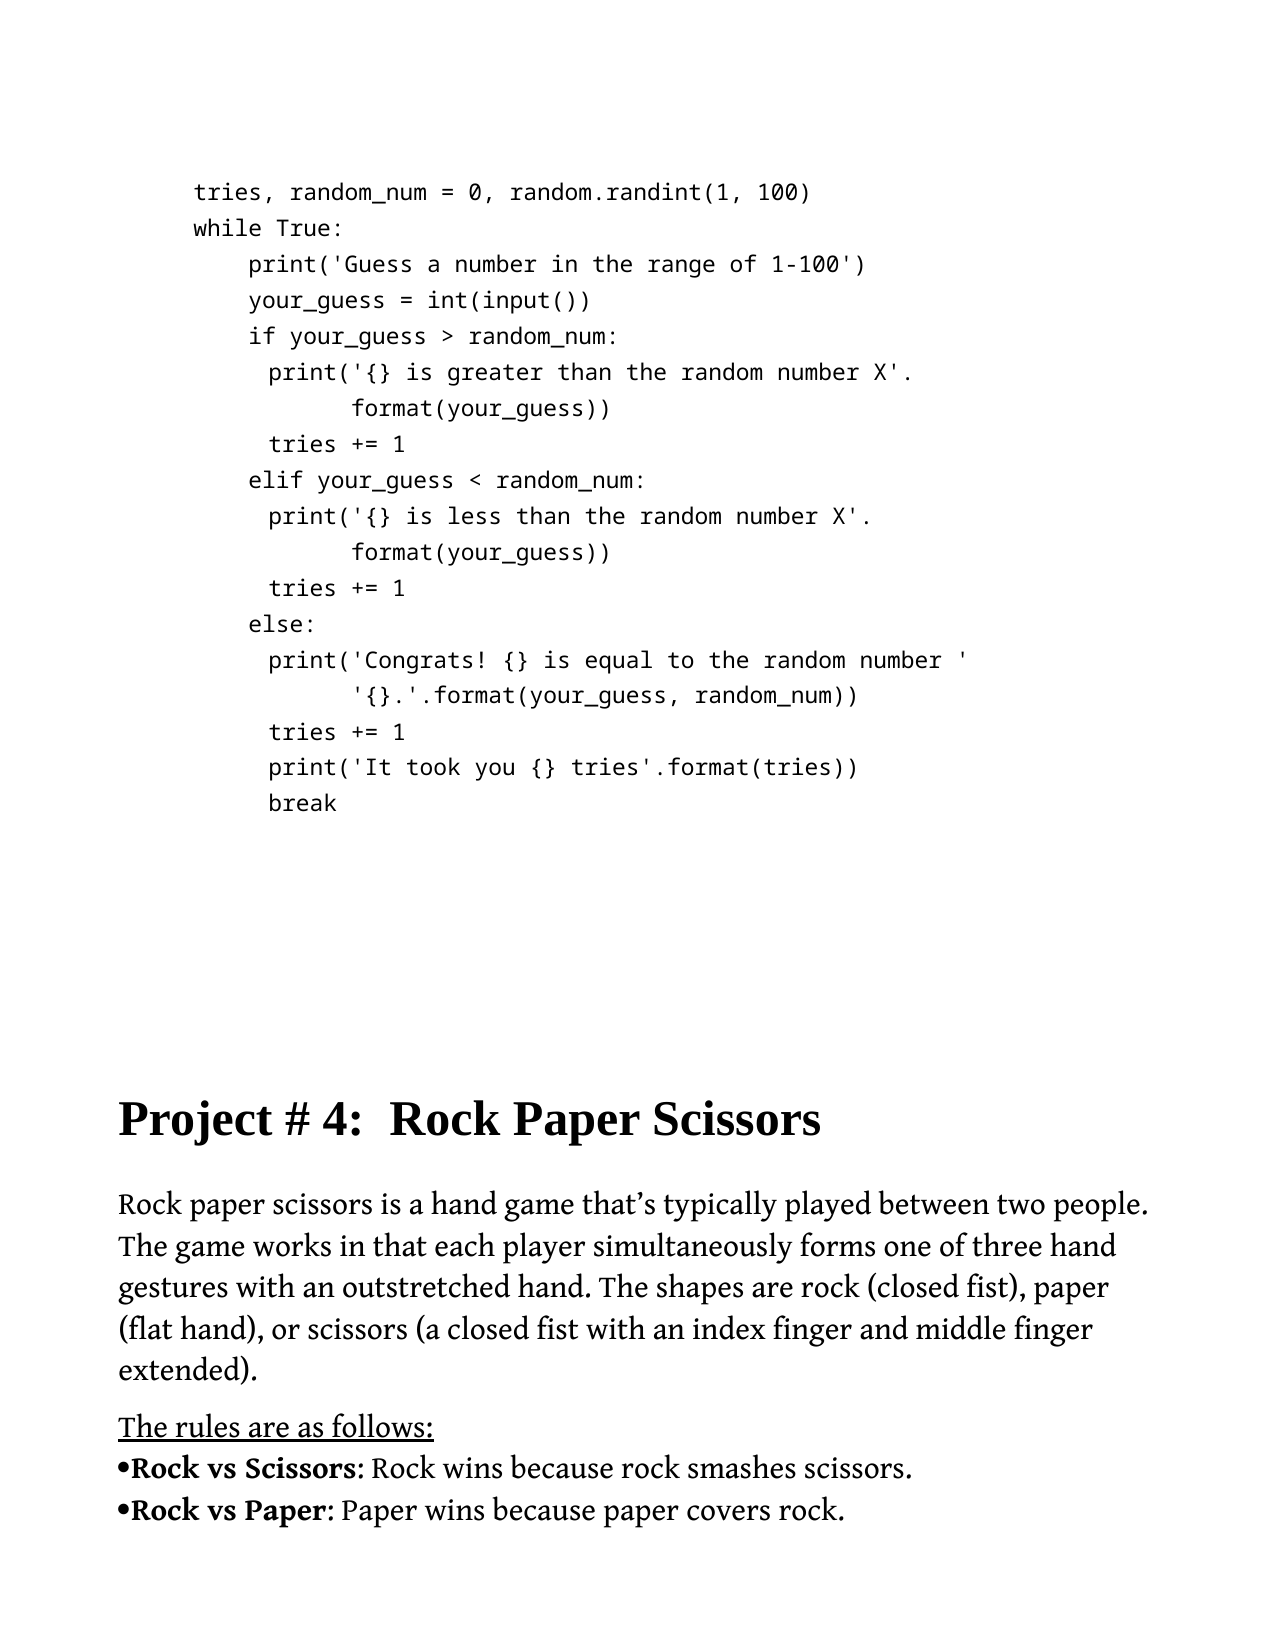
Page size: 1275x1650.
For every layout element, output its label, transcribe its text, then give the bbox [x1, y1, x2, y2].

text print('Congrats! {} is equal to the random number ' [118, 643, 1157, 675]
text tries, random_num = 0, random.randint(1, 100) [118, 176, 1157, 208]
text tries += 1 [118, 715, 1157, 747]
text else: [118, 608, 1157, 639]
text tries += 1 [118, 572, 1157, 603]
text tries += 1 [118, 428, 1157, 459]
text format(your_guess)) [118, 392, 1157, 423]
text Rock paper scissors is a hand game that’s typically played between two people. The game works in that each player simultaneously forms one of three hand gestures with an outstretched hand. The shapes are rock (closed fist), paper (flat hand), or scissors (a closed fist with an index finger and middle finger extended). [118, 1187, 1157, 1390]
text print('{} is less than the random number X'. [118, 500, 1157, 531]
text print('Guess a number in the range of 1-100') [118, 248, 1157, 279]
text your_guess = int(input()) [118, 284, 1157, 315]
list Rock vs Scissors: Rock wins because rock smashes scissors. [118, 1451, 1157, 1487]
text format(your_guess)) [118, 536, 1157, 567]
text print('It took you {} tries'.format(tries)) [118, 751, 1157, 783]
text elif your_guess < random_num: [118, 464, 1157, 495]
text while True: [118, 212, 1157, 243]
text break [118, 787, 1157, 818]
text if your_guess > random_num: [118, 320, 1157, 351]
subtitle Project # 4: Rock Paper Scissors [118, 1088, 1157, 1146]
text '{}.'.format(your_guess, random_num)) [118, 679, 1157, 711]
text The rules are as follows: [118, 1410, 1157, 1446]
text print('{} is greater than the random number X'. [118, 356, 1157, 387]
list Rock vs Paper: Paper wins because paper covers rock. [118, 1493, 1157, 1529]
